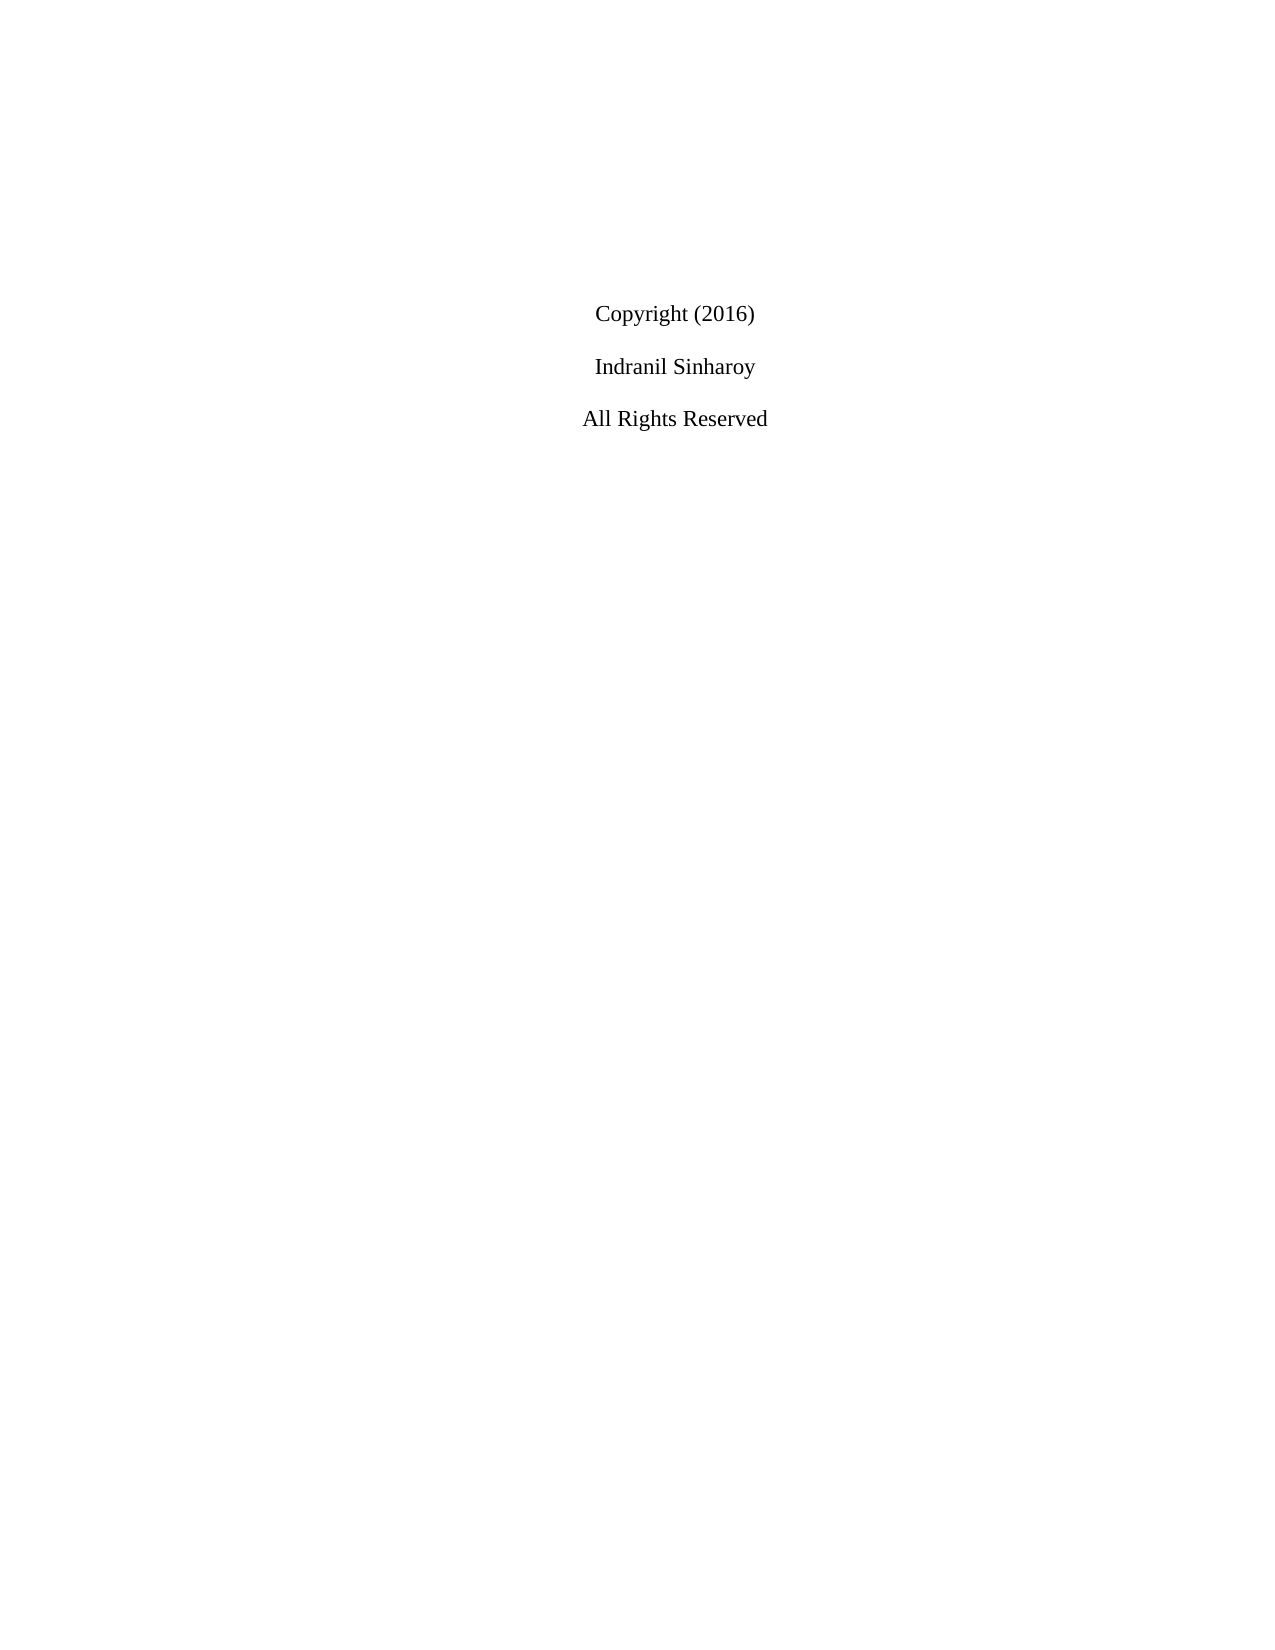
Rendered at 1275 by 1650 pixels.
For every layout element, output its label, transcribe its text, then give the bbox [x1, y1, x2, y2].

text Indranil Sinharoy [225, 353, 1125, 379]
text Copyright (2016) [225, 300, 1125, 326]
text All Rights Reserved [225, 405, 1125, 432]
